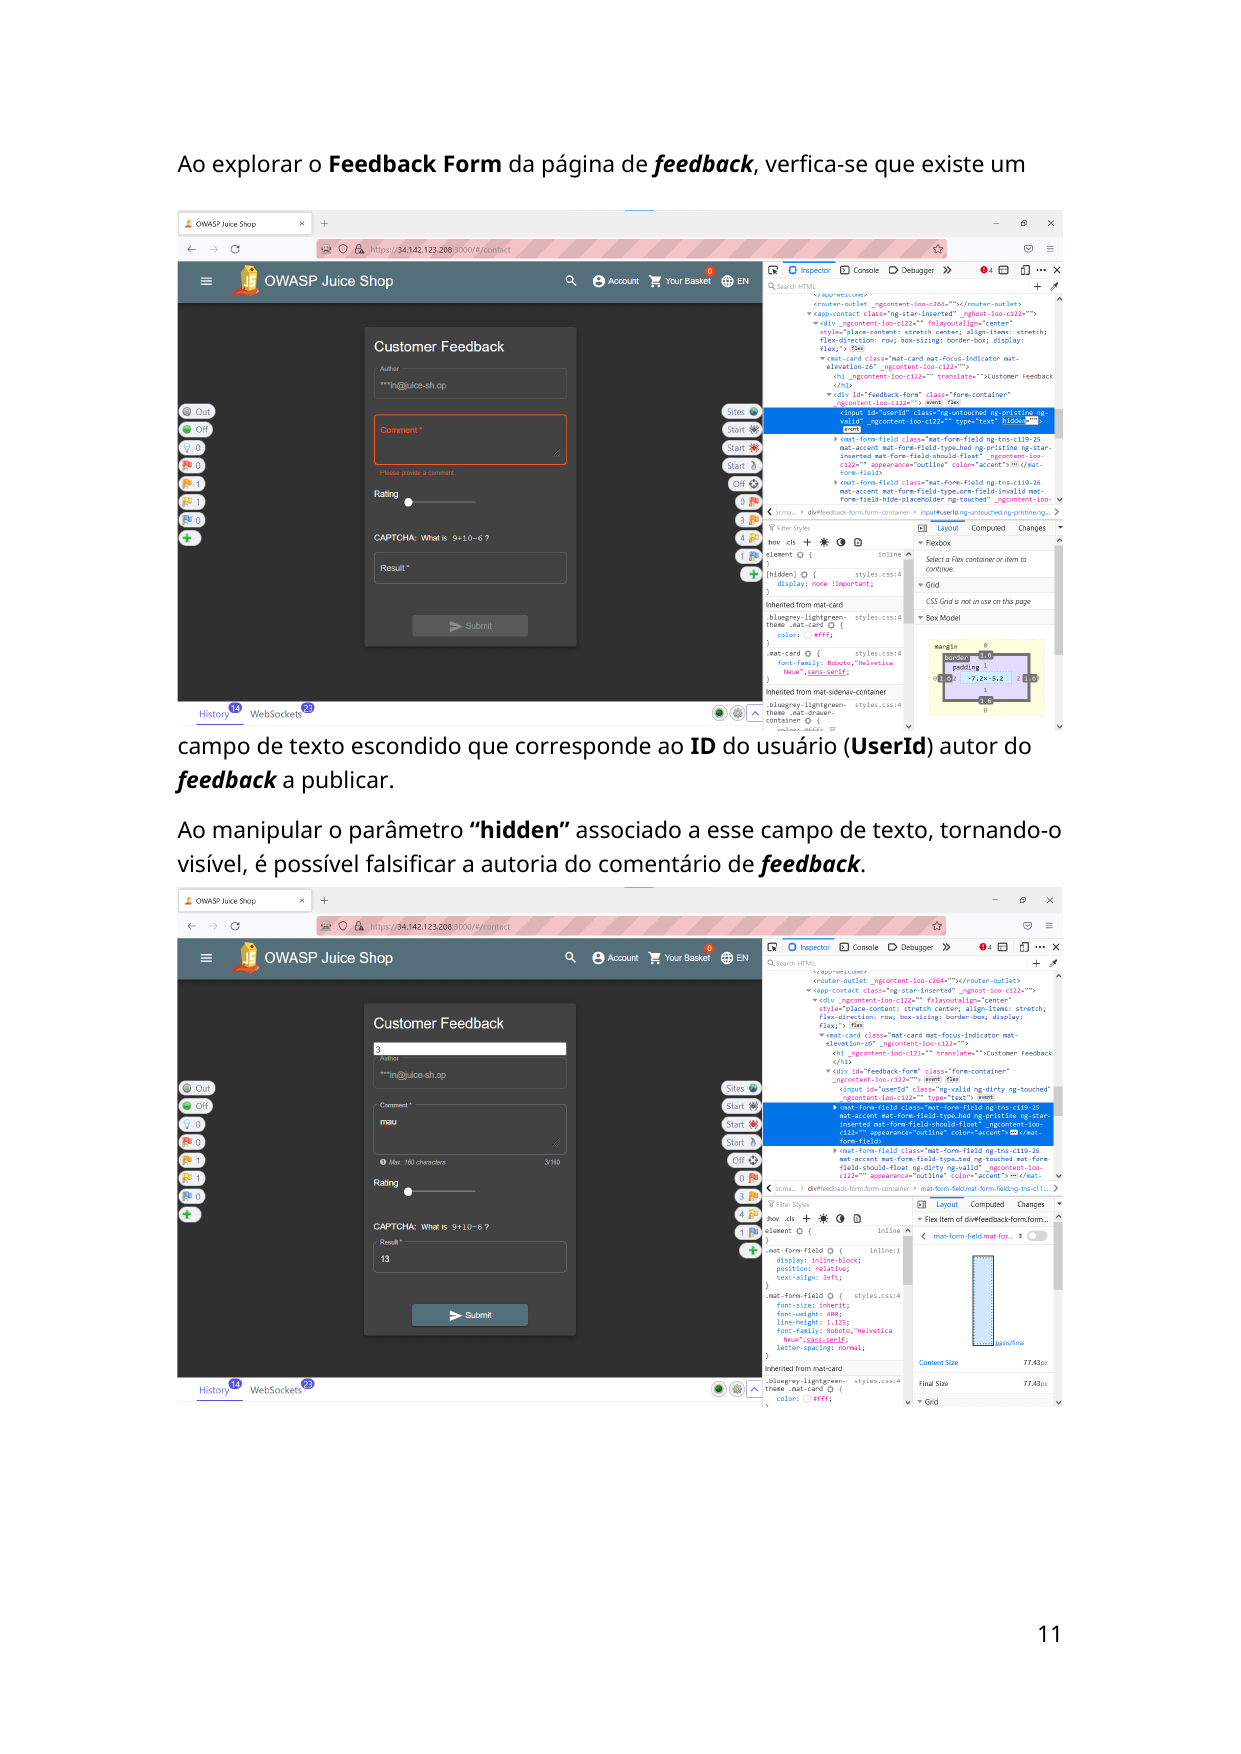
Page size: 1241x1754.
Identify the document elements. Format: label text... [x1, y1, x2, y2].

text Ao explorar o Feedback Form da página de feedback, verfica-se que existe um campo de texto escondido que corresponde ao ID do usuário (UserId) autor do feedback a publicar. [177, 148, 1063, 210]
text Ao explorar o Feedback Form da página de feedback, verfica-se que existe um campo de texto escondido que corresponde ao ID do usuário (UserId) autor do feedback a publicar. [177, 731, 1063, 795]
picture [177, 210, 1063, 731]
text Ao manipular o parâmetro “hidden” associado a esse campo de texto, tornando-o visível, é possível falsificar a autoria do comentário de feedback. [177, 814, 1063, 879]
picture [177, 887, 1063, 1407]
